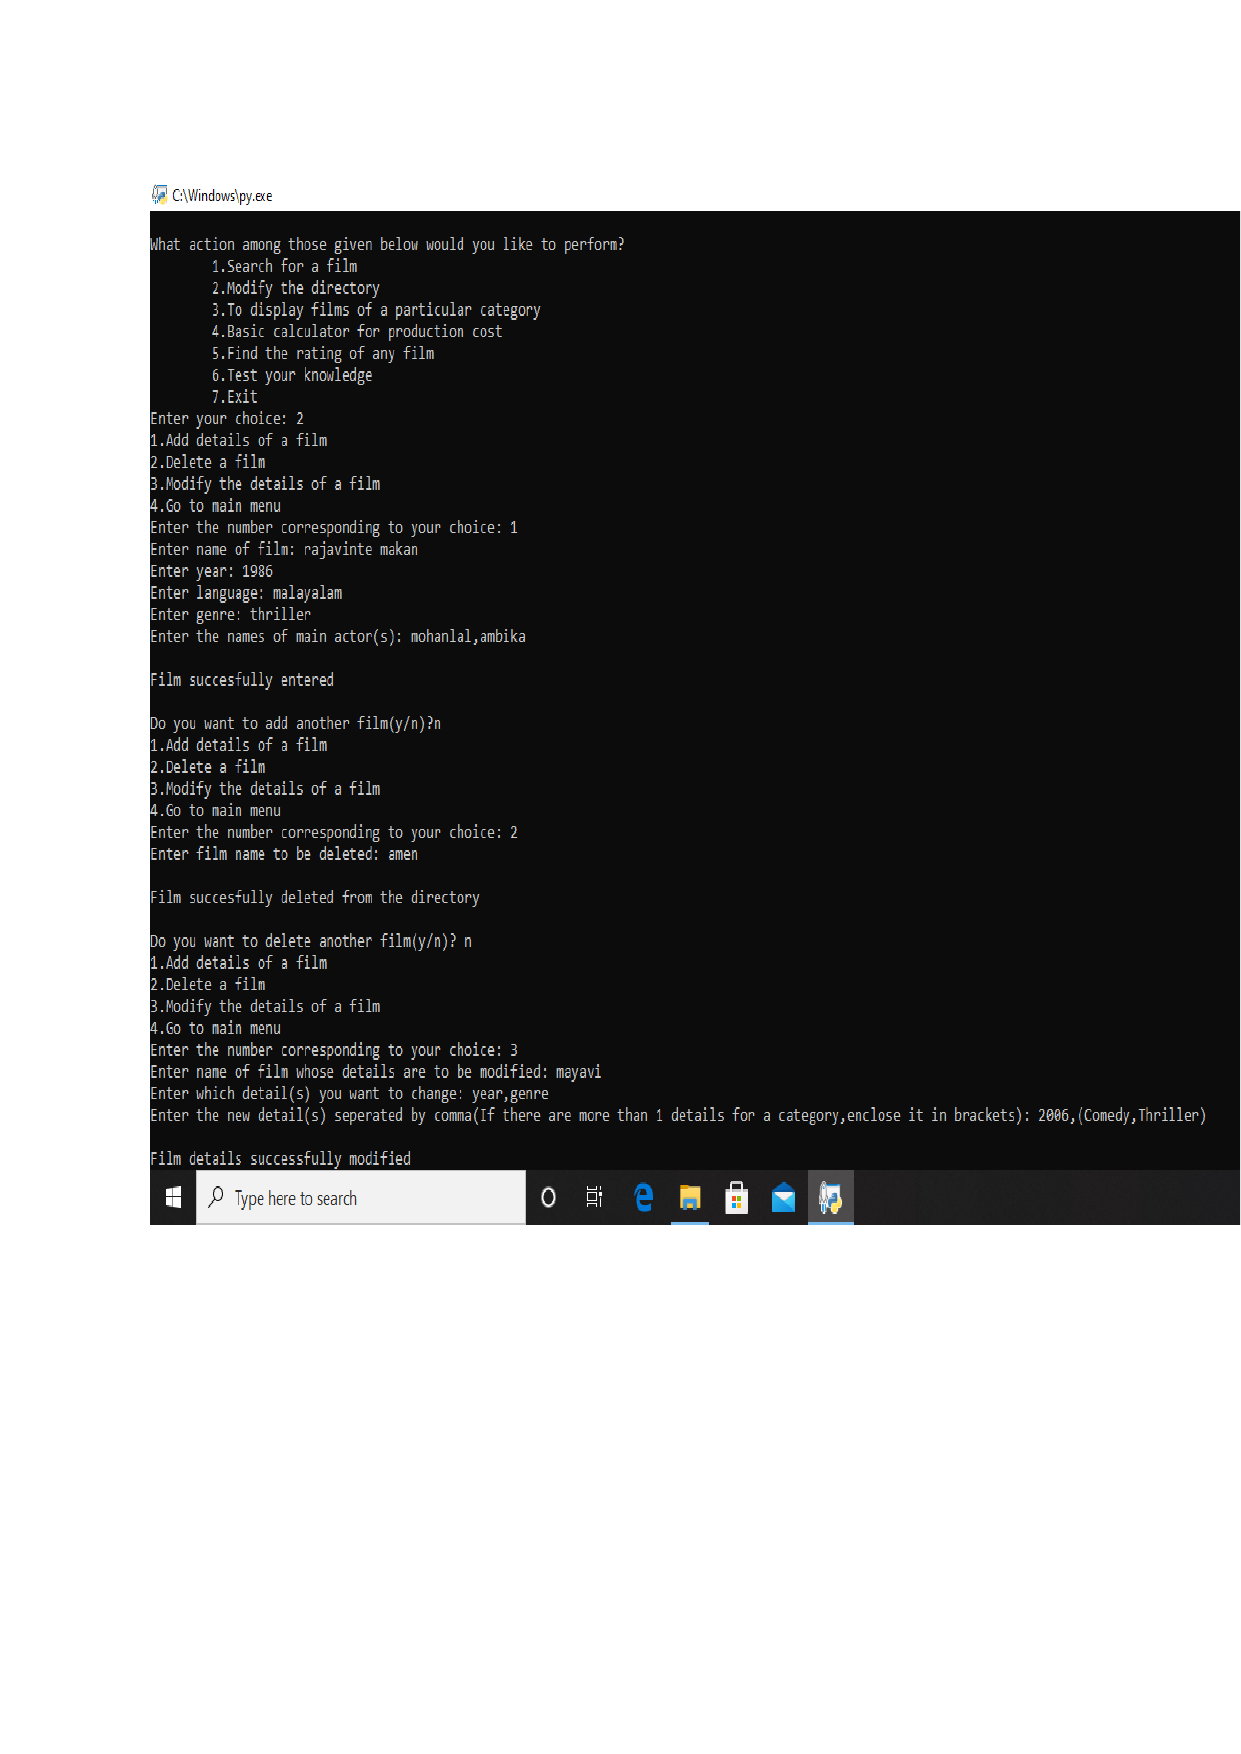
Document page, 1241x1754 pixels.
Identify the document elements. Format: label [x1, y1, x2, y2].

picture [150, 180, 1241, 1225]
